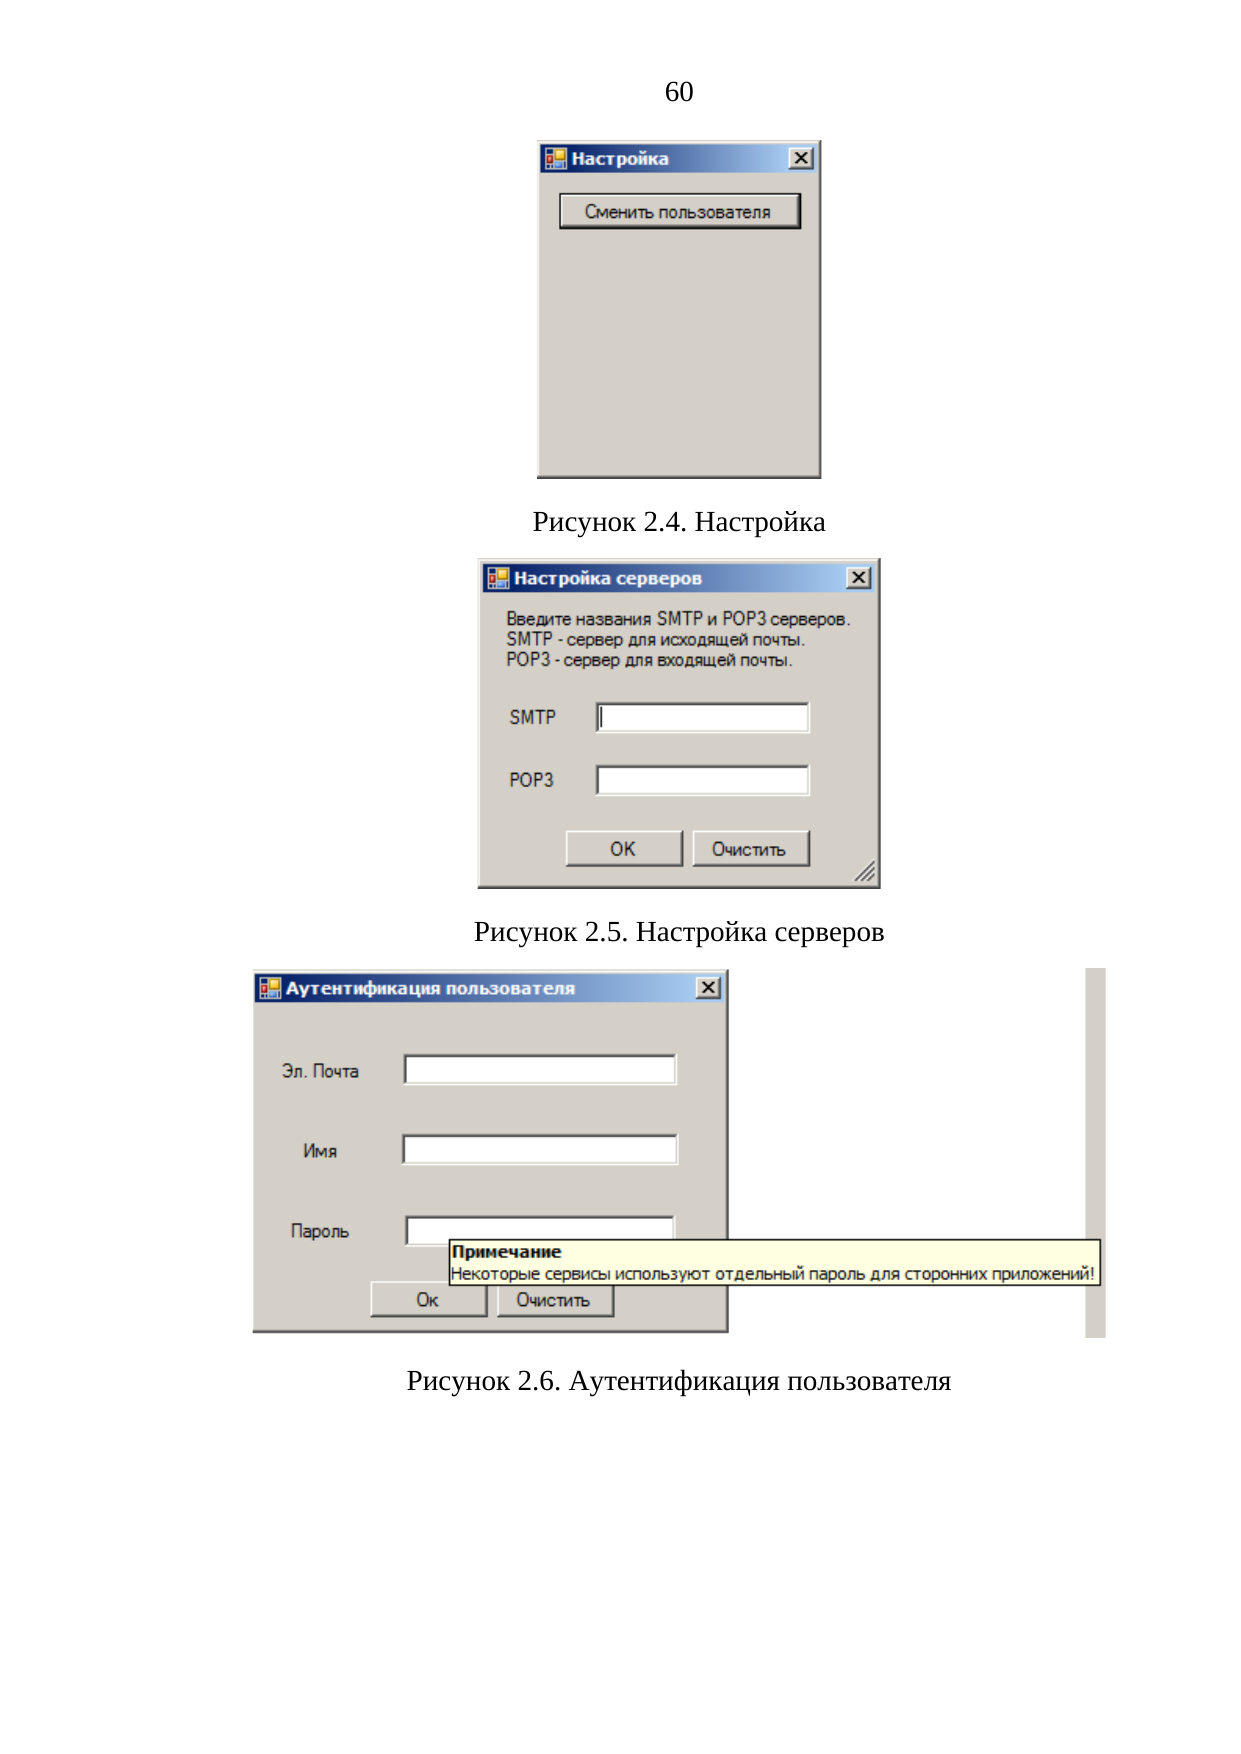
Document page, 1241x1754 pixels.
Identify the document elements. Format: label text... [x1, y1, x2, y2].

picture [477, 558, 881, 889]
picture [252, 968, 1106, 1338]
text Рисунок 2.4. Настройка [177, 504, 1181, 538]
text Рисунок 2.5. Настройка серверов [177, 914, 1181, 948]
picture [537, 140, 822, 479]
text Рисунок 2.6. Аутентификация пользователя [177, 1363, 1181, 1397]
